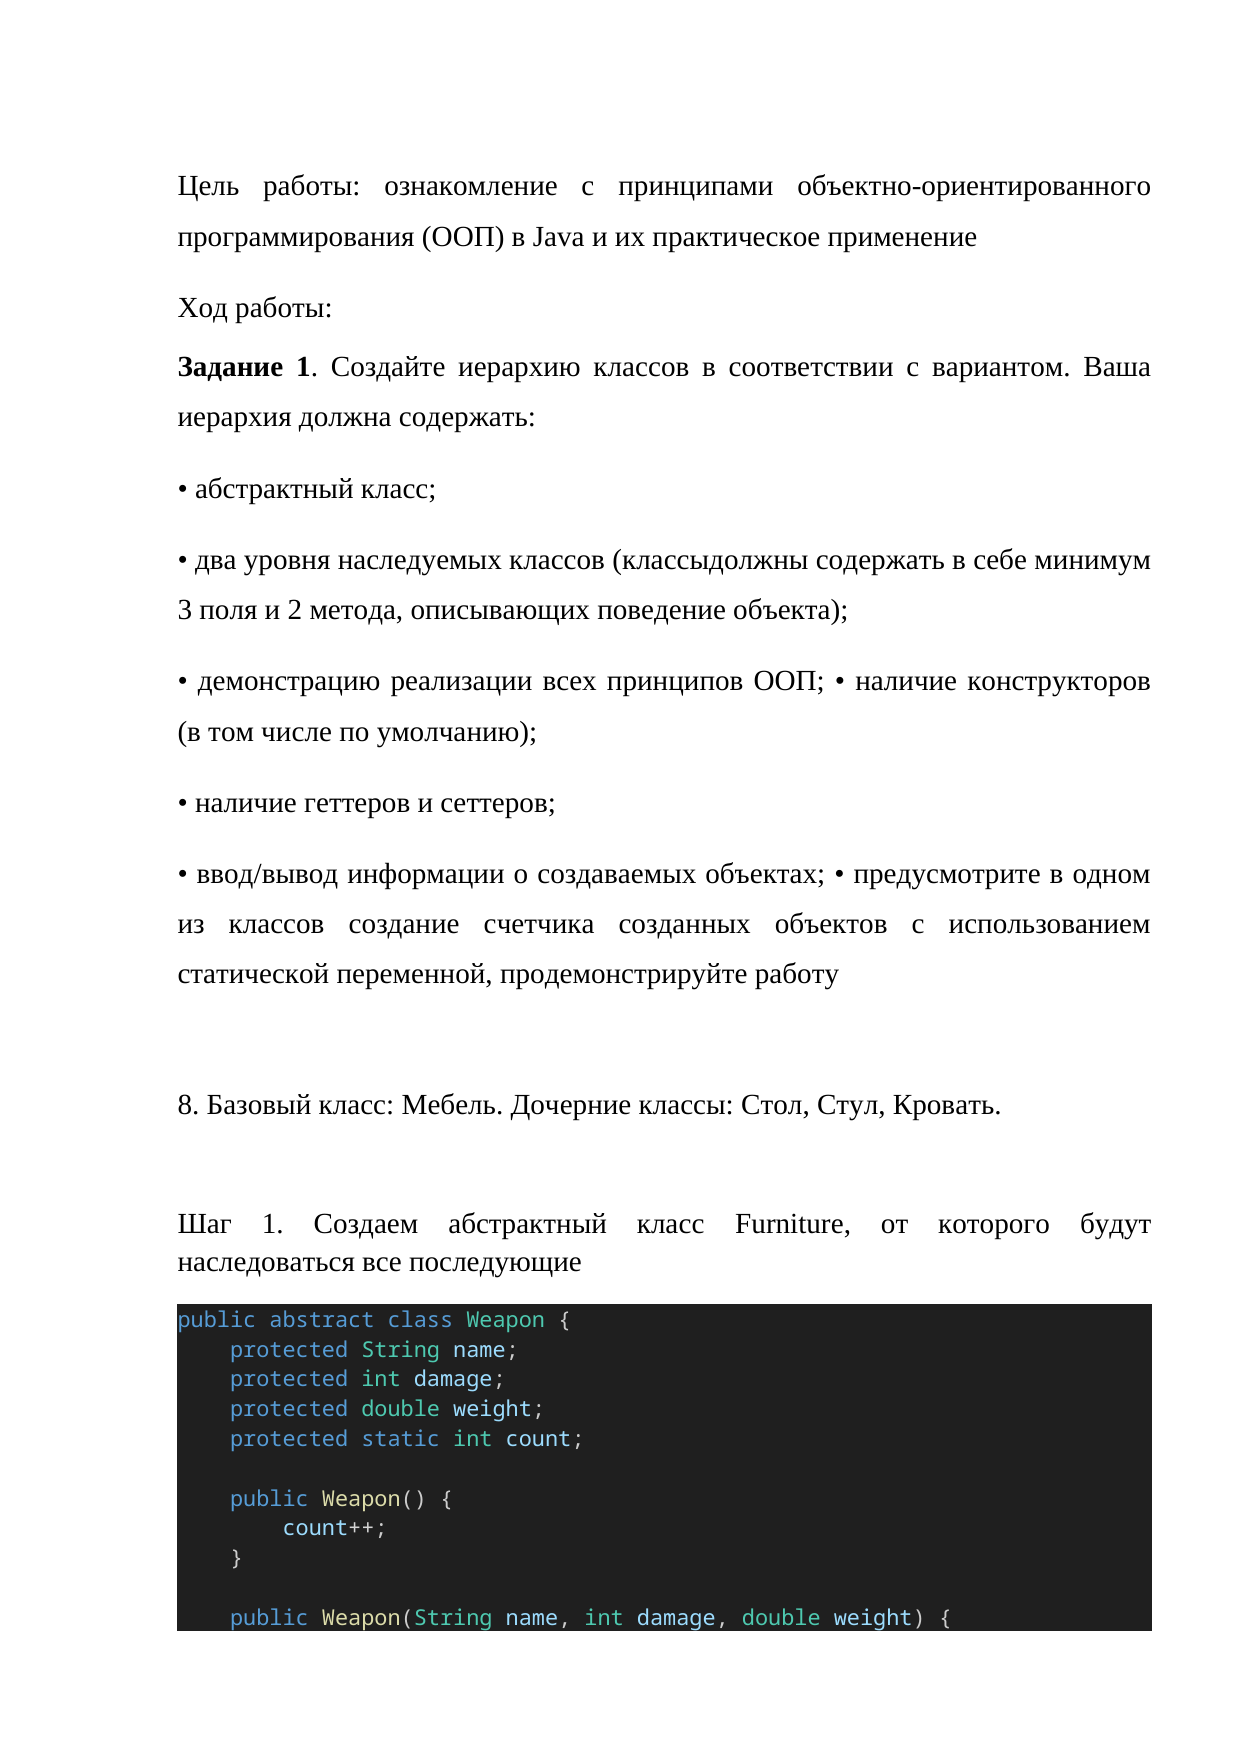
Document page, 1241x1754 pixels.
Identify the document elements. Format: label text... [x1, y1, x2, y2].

text count++; [177, 1512, 1152, 1542]
text • ввод/вывод информации о создаваемых объектах; • предусмотрите в одном из классов создание счетчика созданных объектов с использованием статической переменной, продемонстрируйте работу [177, 856, 1152, 990]
text protected static int count; [177, 1423, 1152, 1453]
text public Weapon() { [177, 1482, 1152, 1512]
text Цель работы: ознакомление с принципами объектно-ориентированного программирования (ООП) в Java и их практическое применение [177, 168, 1152, 252]
text Задание 1. Создайте иерархию классов в соответствии с вариантом. Ваша иерархия должна содержать: [177, 349, 1152, 433]
text protected String name; [177, 1333, 1152, 1363]
text • наличие геттеров и сеттеров; [177, 785, 1152, 818]
text • демонстрацию реализации всех принципов ООП; • наличие конструкторов (в том числе по умолчанию); [177, 663, 1152, 747]
text Ход работы: [177, 290, 1152, 323]
text protected double weight; [177, 1393, 1152, 1423]
text 8. Базовый класс: Мебель. Дочерние классы: Стол, Стул, Кровать. [177, 1087, 1152, 1121]
text public abstract class Weapon { [177, 1304, 1152, 1333]
text • абстрактный класс; [177, 471, 1152, 504]
text public Weapon(String name, int damage, double weight) { [177, 1602, 1152, 1631]
text Шаг 1. Создаем абстрактный класс Furniture, от которого будут наследоваться все последующие [177, 1206, 1152, 1278]
text • два уровня наследуемых классов (классыдолжны содержать в себе минимум 3 поля и 2 метода, описывающих поведение объекта); [177, 542, 1152, 626]
text } [177, 1542, 1152, 1572]
text protected int damage; [177, 1363, 1152, 1393]
